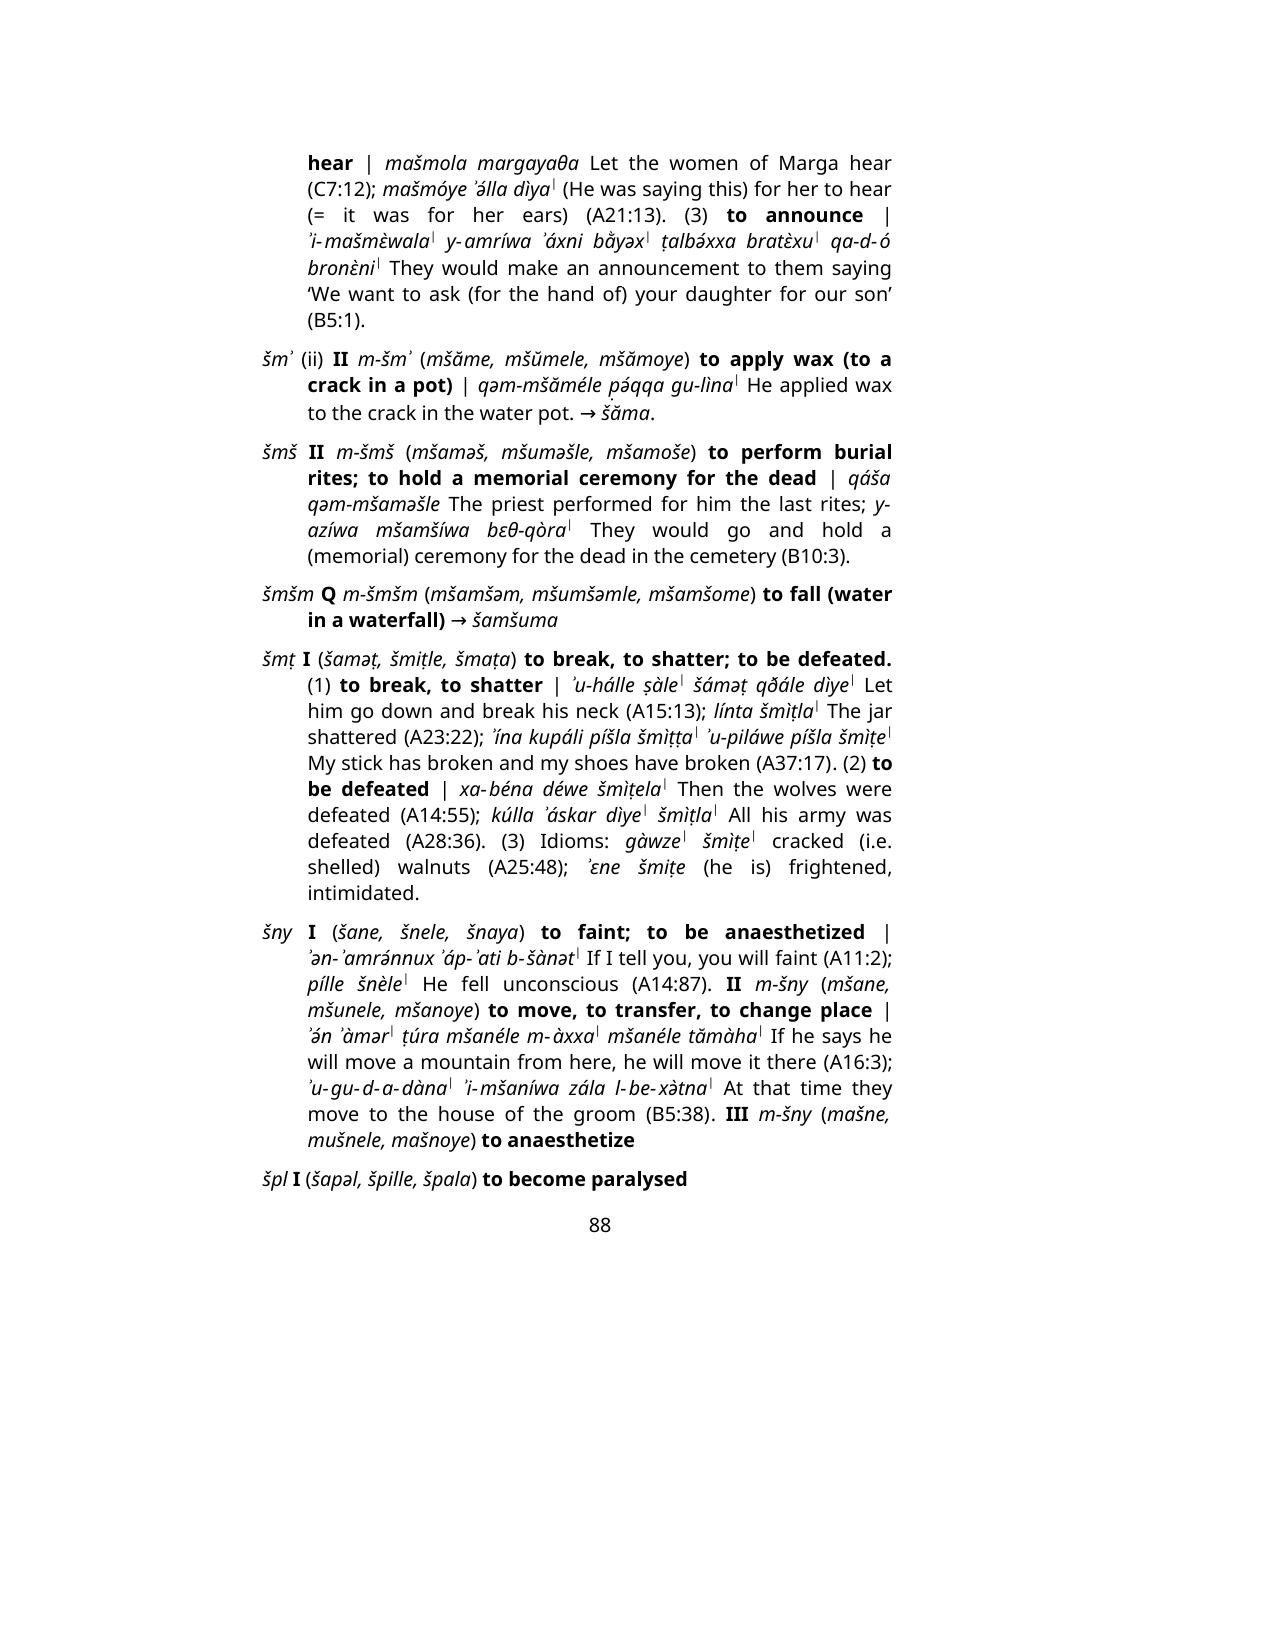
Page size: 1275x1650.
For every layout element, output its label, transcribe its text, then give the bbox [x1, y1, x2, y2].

text šmš II m-šmš (mšaməš, mšuməšle, mšamoše) to perform burial rites; to hold a memorial ceremony for the dead | qáša qəm-mšaməšle The priest performed for him the last rites; y-azíwa mšamšíwa bɛθ-qòra| They would go and hold a (memorial) ceremony for the dead in the cemetery (B10:3). [262, 438, 893, 568]
text šmʾ (ii) II m-šmʾ (mšăme, mšŭmele, mšămoye) to apply wax (to a crack in a pot) | qəm-mšăméle p̣ə́qqa gu-lìna| He applied wax to the crack in the water pot. → šăma. [262, 345, 893, 426]
text šmšm Q m-šmšm (mšamšəm, mšumšəmle, mšamšome) to fall (water in a waterfall) → šamšuma [262, 581, 893, 633]
text šny I (šane, šnele, šnaya) to faint; to be anaesthetized | ʾən-ʾamrə́nnux ʾáp-ʾati b-šànət| If I tell you, you will faint (A11:2); pílle šnèle| He fell unconscious (A14:87). II m-šny (mšane, mšunele, mšanoye) to move, to transfer, to change place | ʾǝ́n ʾàmər| ṭúra mšanéle m-àxxa| mšanéle tămàha| If he says he will move a mountain from here, he will move it there (A16:3); ʾu-gu-d-a-dàna| ʾi-mšaníwa zála l-be-xə̀tna| At that time they move to the house of the groom (B5:38). III m-šny (mašne, mušnele, mašnoye) to anaesthetize [262, 918, 893, 1153]
text šmṭ I (šaməṭ, šmiṭle, šmaṭa) to break, to shatter; to be defeated. (1) to break, to shatter | ʾu-hálle ṣàle| šáməṭ qðále dìye| Let him go down and break his neck (A15:13); línta šmìṭla| The jar shattered (A23:22); ʾína kupáli píšla šmìṭṭa| ʾu-piláwe píšla šmìṭe| My stick has broken and my shoes have broken (A37:17). (2) to be defeated | xa-béna déwe šmìṭela| Then the wolves were defeated (A14:55); kúlla ʾáskar dìye| šmìṭla| All his army was defeated (A28:36). (3) Idioms: gàwze| šmìṭe| cracked (i.e. shelled) walnuts (A25:48); ʾɛne šmiṭe (he is) frightened, intimidated. [262, 646, 893, 906]
text špl I (šapəl, špille, špala) to become paralysed [262, 1165, 893, 1191]
